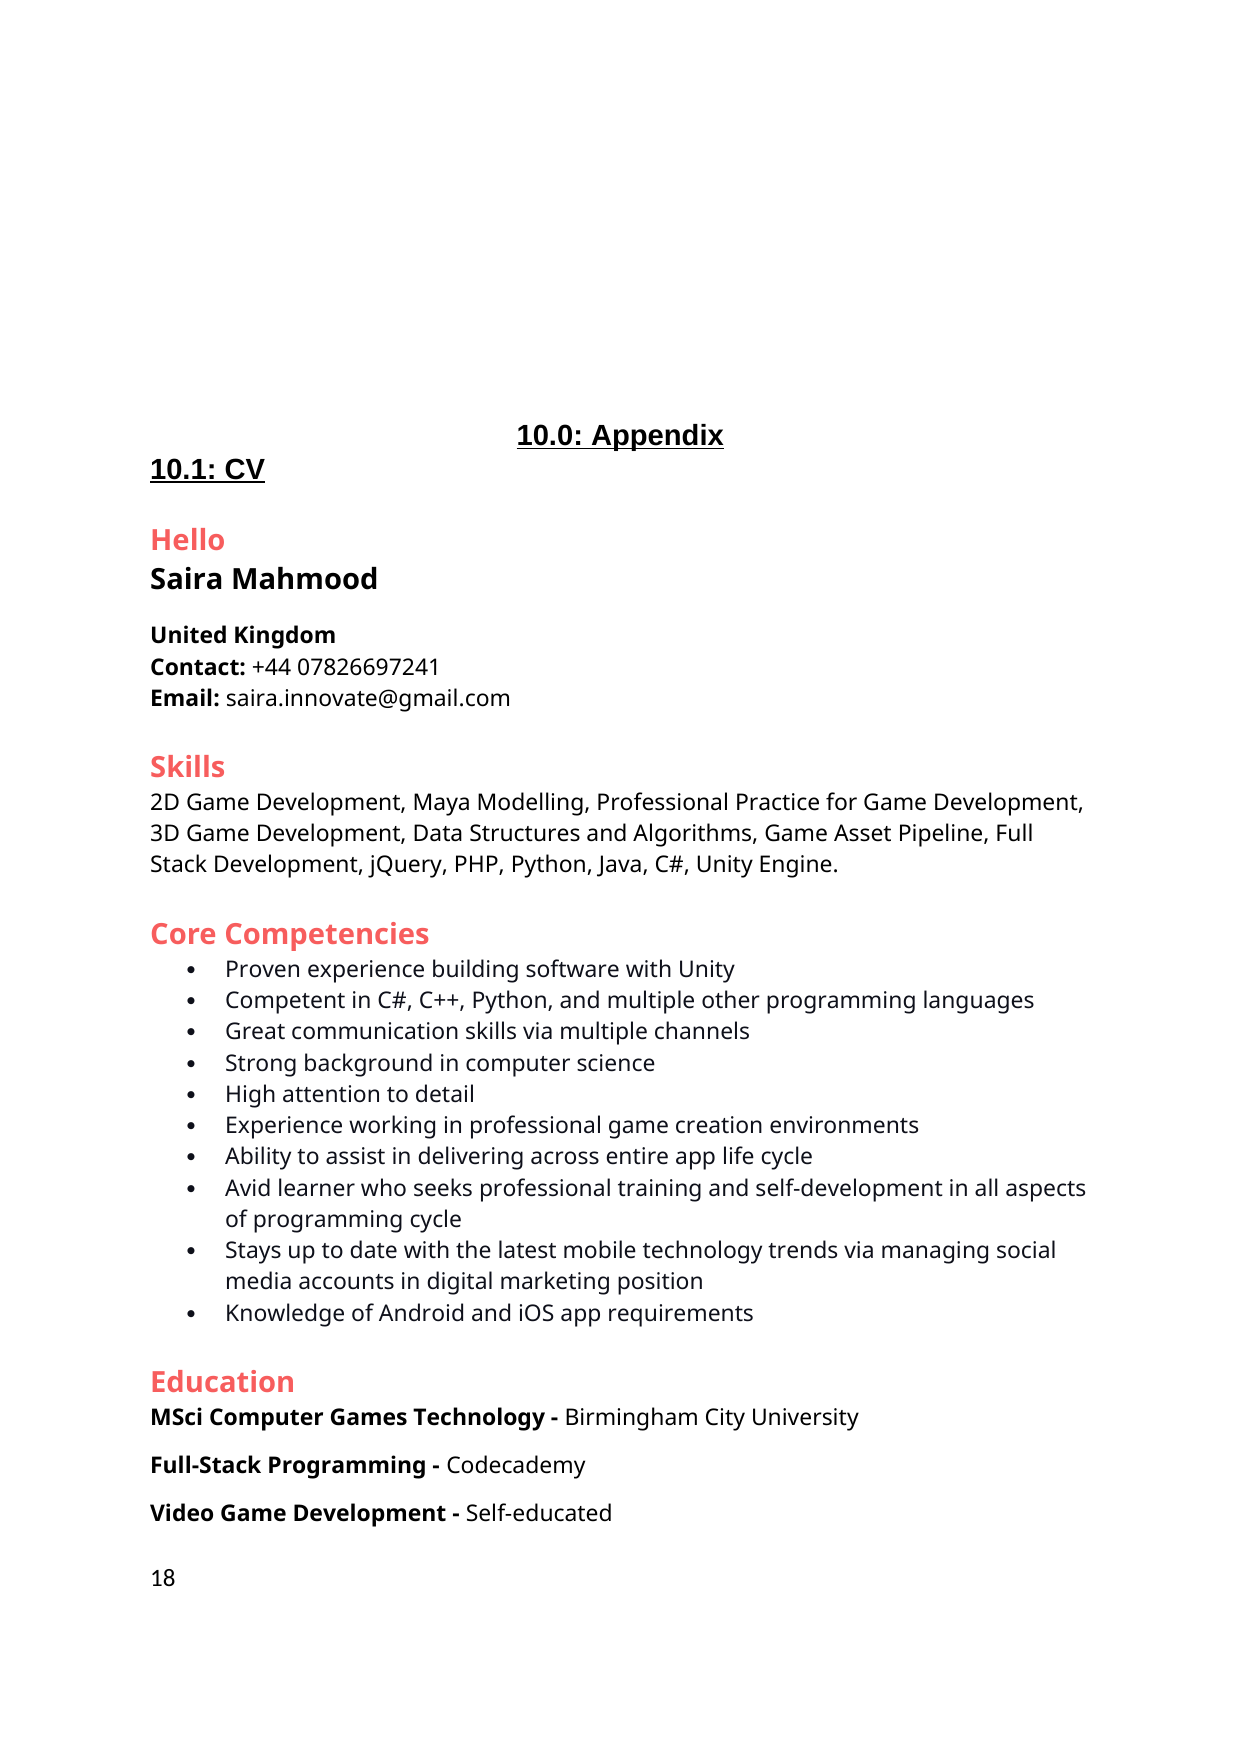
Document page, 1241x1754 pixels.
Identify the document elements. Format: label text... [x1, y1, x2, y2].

list Knowledge of Android and iOS app requirements [187, 1296, 1090, 1328]
text 10.0: Appendix [150, 418, 1090, 452]
text Core Competencies [150, 913, 1093, 953]
list High attention to detail [187, 1078, 1090, 1109]
text Video Game Development - Self-educated [150, 1497, 1090, 1528]
list Experience working in professional game creation environments [187, 1109, 1090, 1140]
list Avid learner who seeks professional training and self-development in all aspects of programming cycle [187, 1171, 1090, 1234]
text Email: saira.innovate@gmail.com [150, 682, 1090, 713]
text Hello Saira Mahmood [150, 519, 1092, 598]
list Great communication skills via multiple channels [187, 1015, 1090, 1046]
text Full-Stack Programming - Codecademy [150, 1449, 1090, 1480]
list Strong background in computer science [187, 1046, 1090, 1078]
text Skills [150, 746, 1093, 786]
text Contact: +44 07826697241 [150, 650, 1090, 682]
text United Kingdom [150, 619, 1090, 650]
text 10.1: CV [150, 452, 1090, 485]
text Education [150, 1361, 1093, 1401]
list Proven experience building software with Unity [187, 953, 1090, 984]
list Stays up to date with the latest mobile technology trends via managing social media accounts in digital marketing position [187, 1234, 1090, 1296]
text MSci Computer Games Technology - Birmingham City University [150, 1401, 1090, 1432]
list Ability to assist in delivering across entire app life cycle [187, 1140, 1090, 1171]
list Competent in C#, C++, Python, and multiple other programming languages [187, 984, 1090, 1015]
text 2D Game Development, Maya Modelling, Professional Practice for Game Development, 3D Game Development, Data Structures and Algorithms, Game Asset Pipeline, Full Stack Development, jQuery, PHP, Python, Java, C#, Unity Engine. [150, 786, 1090, 880]
